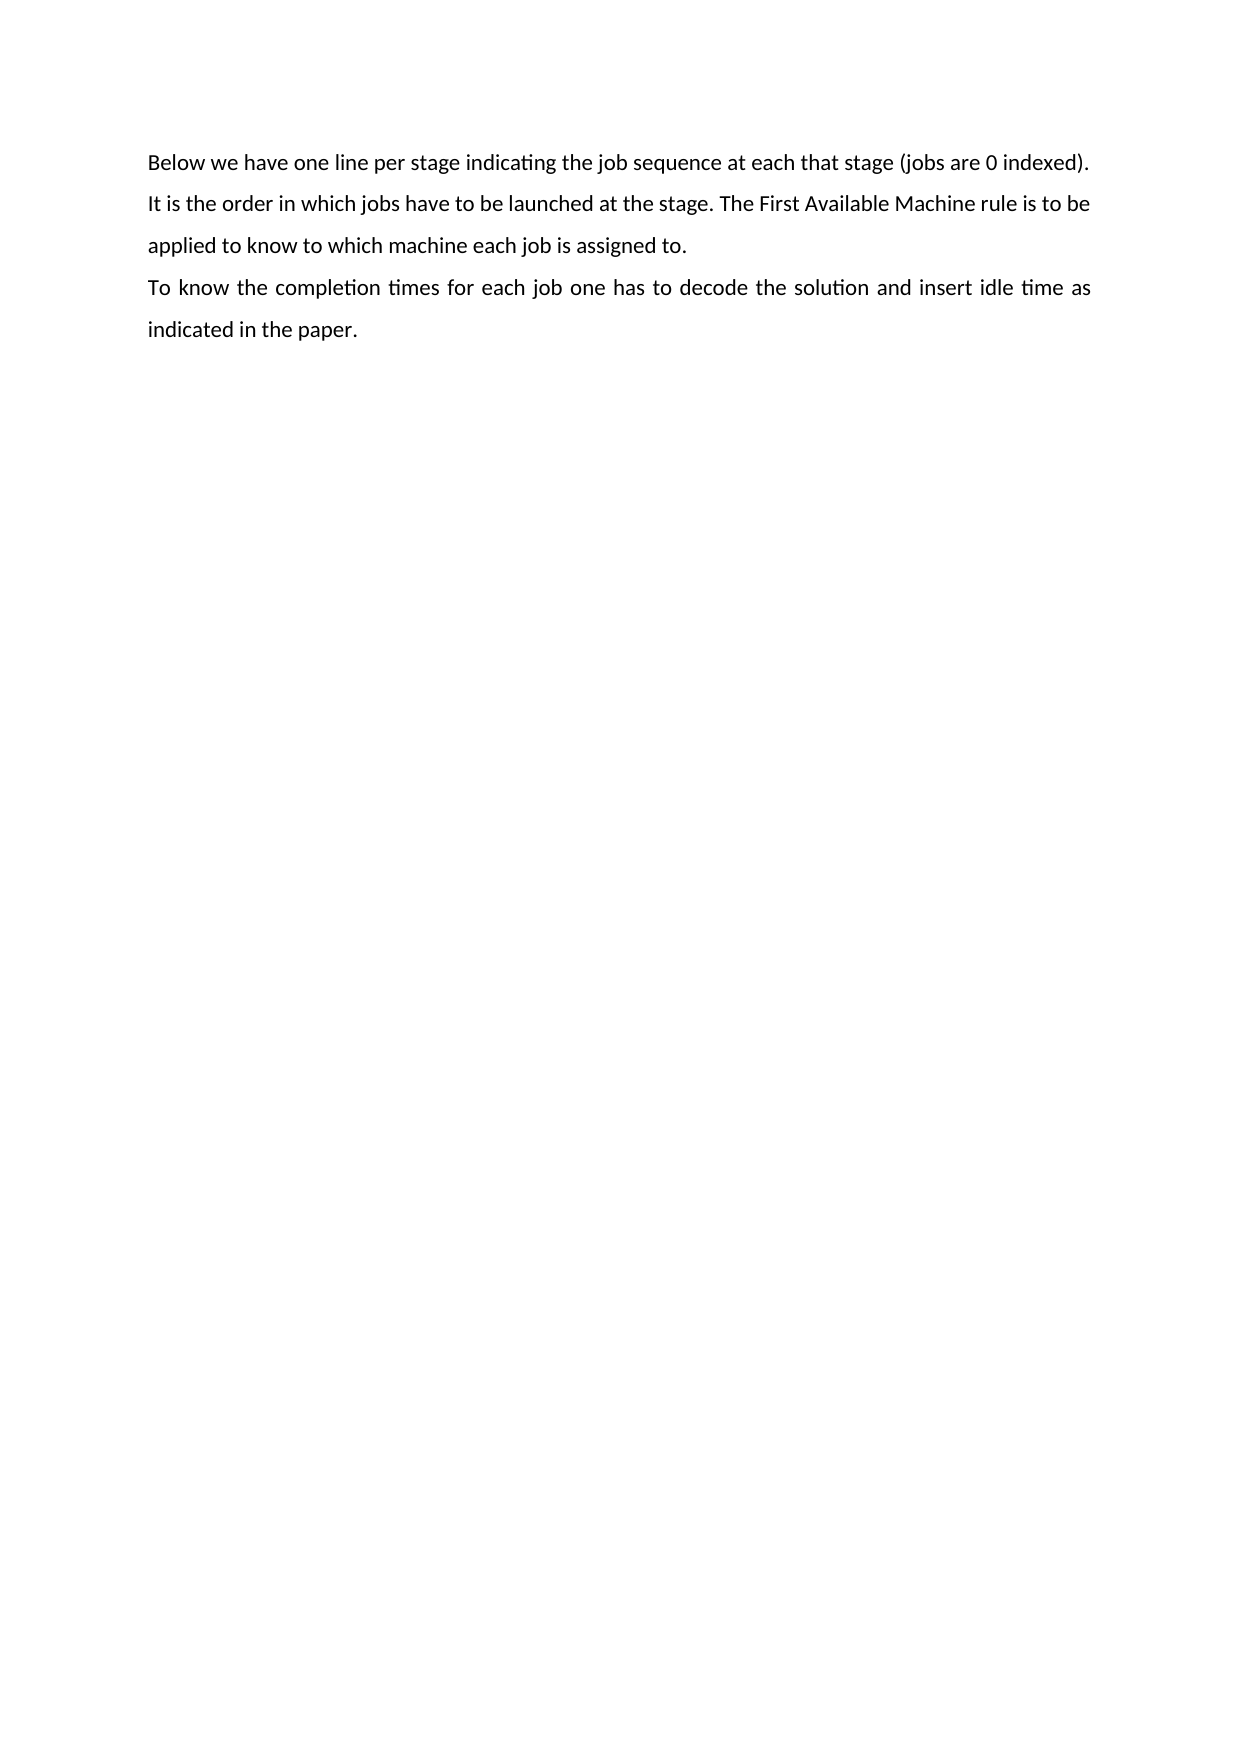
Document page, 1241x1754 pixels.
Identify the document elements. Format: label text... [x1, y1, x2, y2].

text Below we have one line per stage indicating the job sequence at each that stage (jobs are 0 indexed). It is the order in which jobs have to be launched at the stage. The First Available Machine rule is to be applied to know to which machine each job is assigned to. [148, 148, 1093, 259]
text To know the completion times for each job one has to decode the solution and insert idle time as indicated in the paper. [148, 273, 1093, 343]
